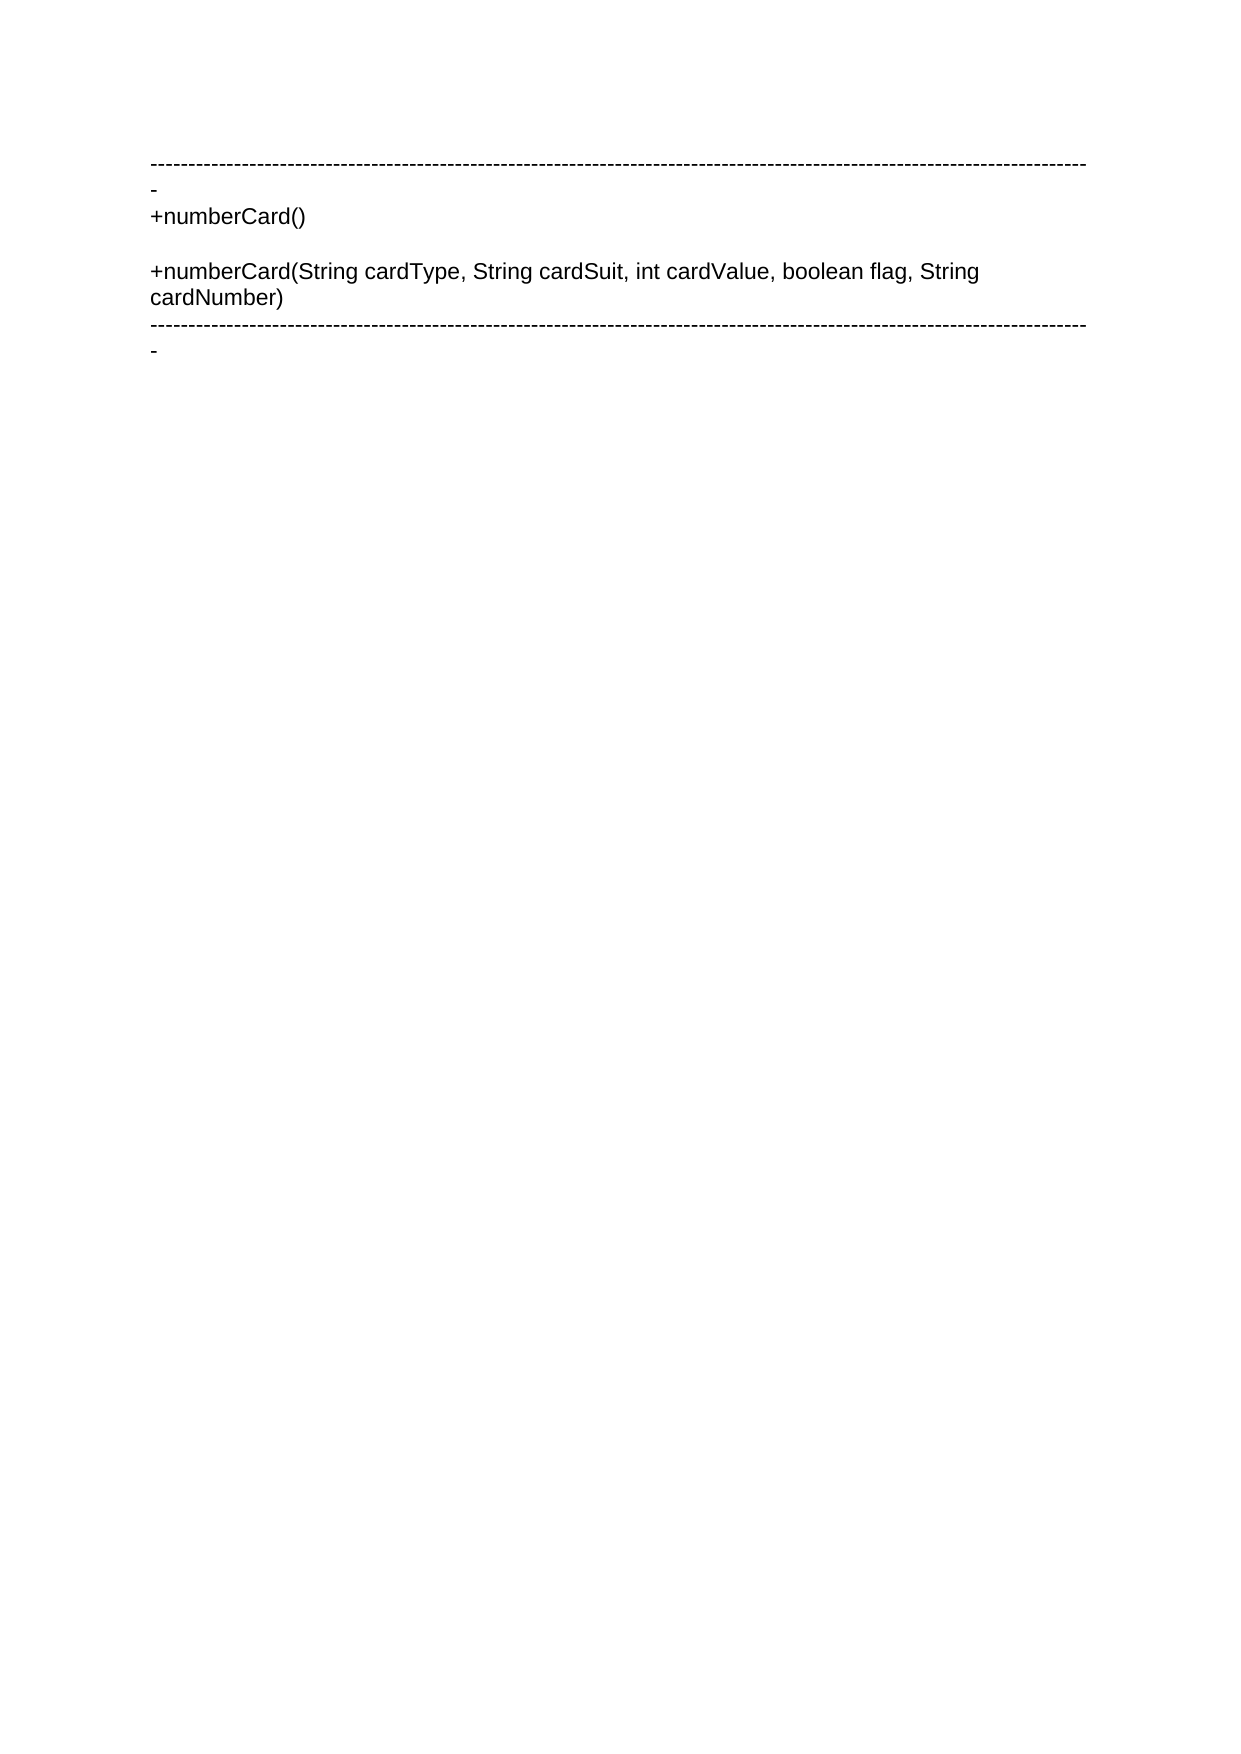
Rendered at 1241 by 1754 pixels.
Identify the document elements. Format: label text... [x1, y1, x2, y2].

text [150, 150, 1090, 203]
text ---------------------------------------------------------------------------------------------------------------------------- [150, 311, 1090, 363]
text +numberCard(String cardType, String cardSuit, int cardValue, boolean flag, String cardNumber) [150, 258, 1090, 311]
text +numberCard() [150, 203, 1090, 229]
